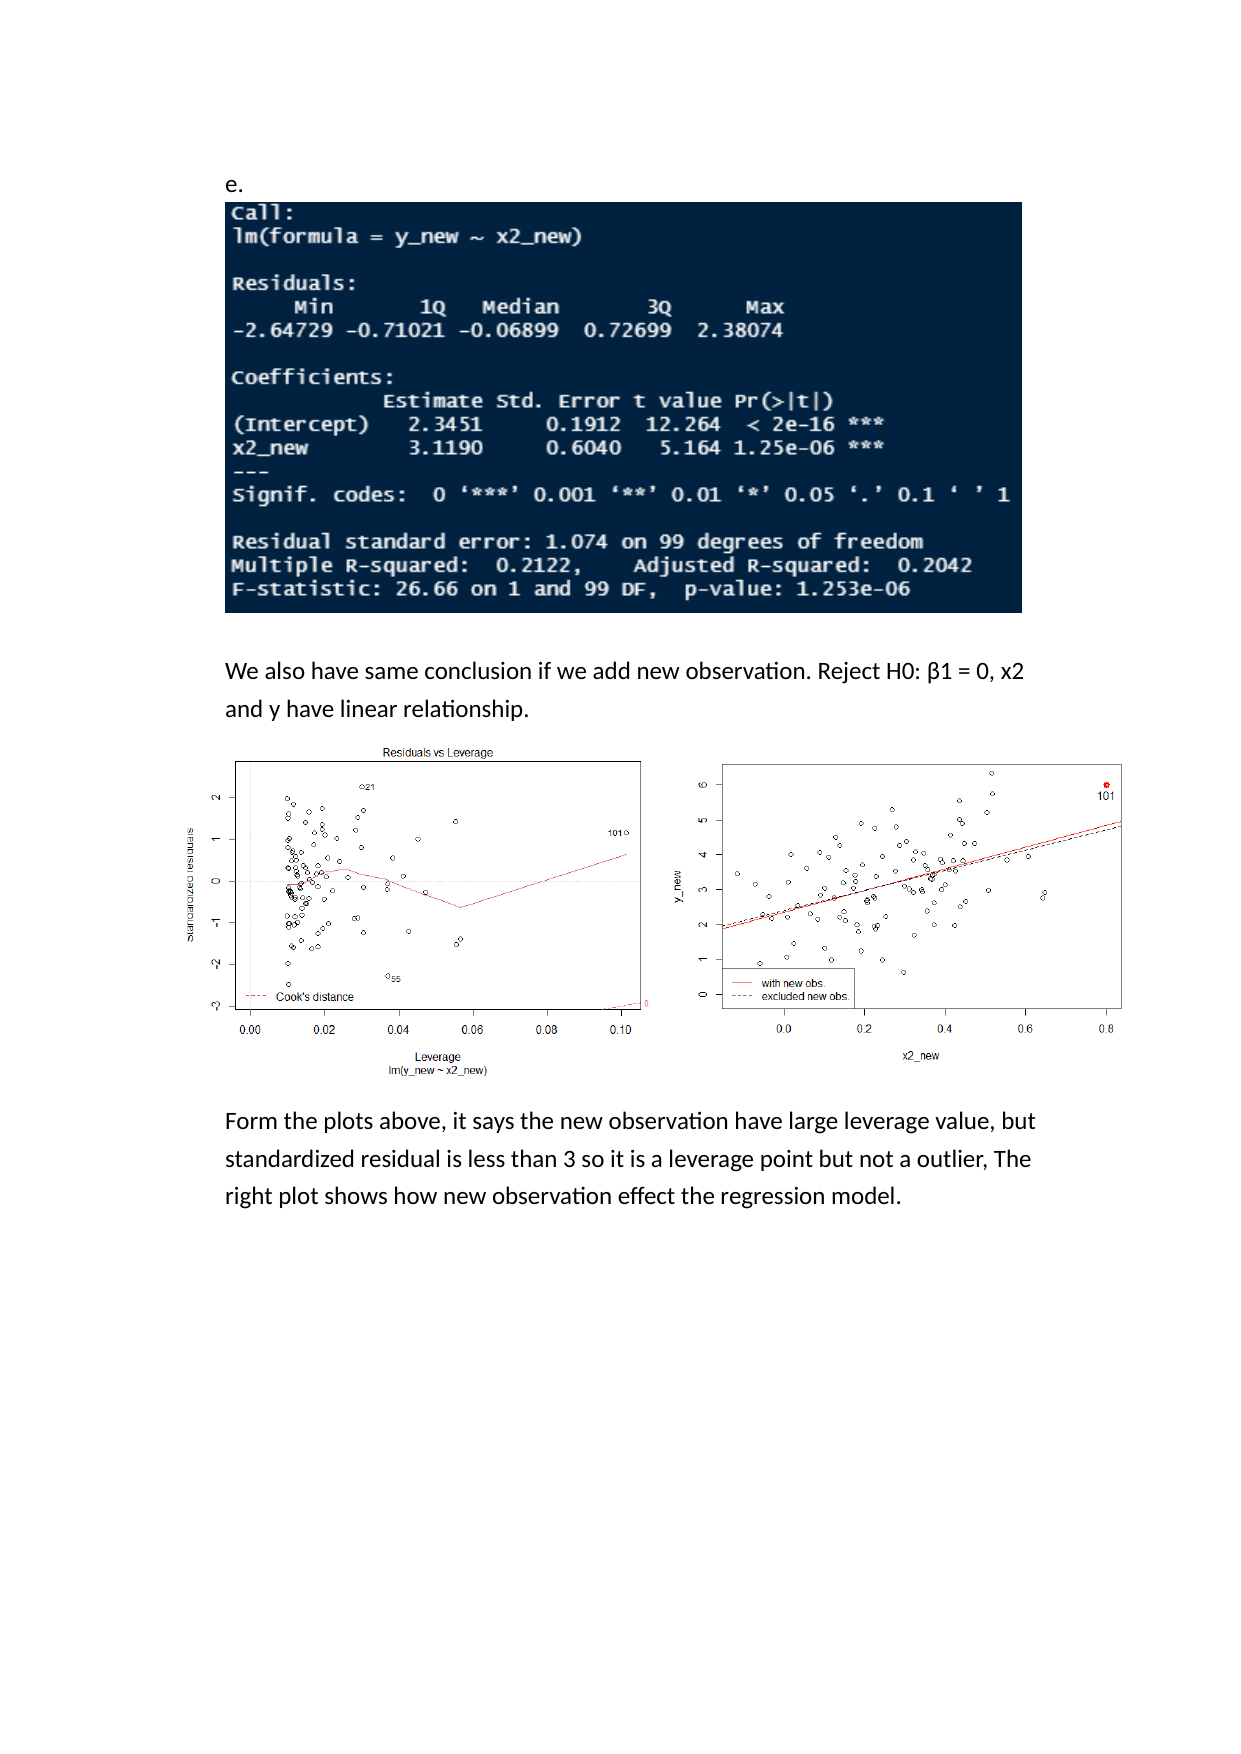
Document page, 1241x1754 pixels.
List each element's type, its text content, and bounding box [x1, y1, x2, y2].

picture [672, 756, 1126, 1064]
list We also have same conclusion if we add new observation. Reject H0: β1 = 0, x2 and y have linear relationship. [225, 652, 1053, 727]
picture [225, 202, 1022, 613]
list Form the plots above, it says the new observation have large leverage value, but standardized residual is less than 3 so it is a leverage point but not a outlier, The right plot shows how new observation effect the regression model. [225, 1102, 1053, 1214]
picture [187, 747, 650, 1077]
